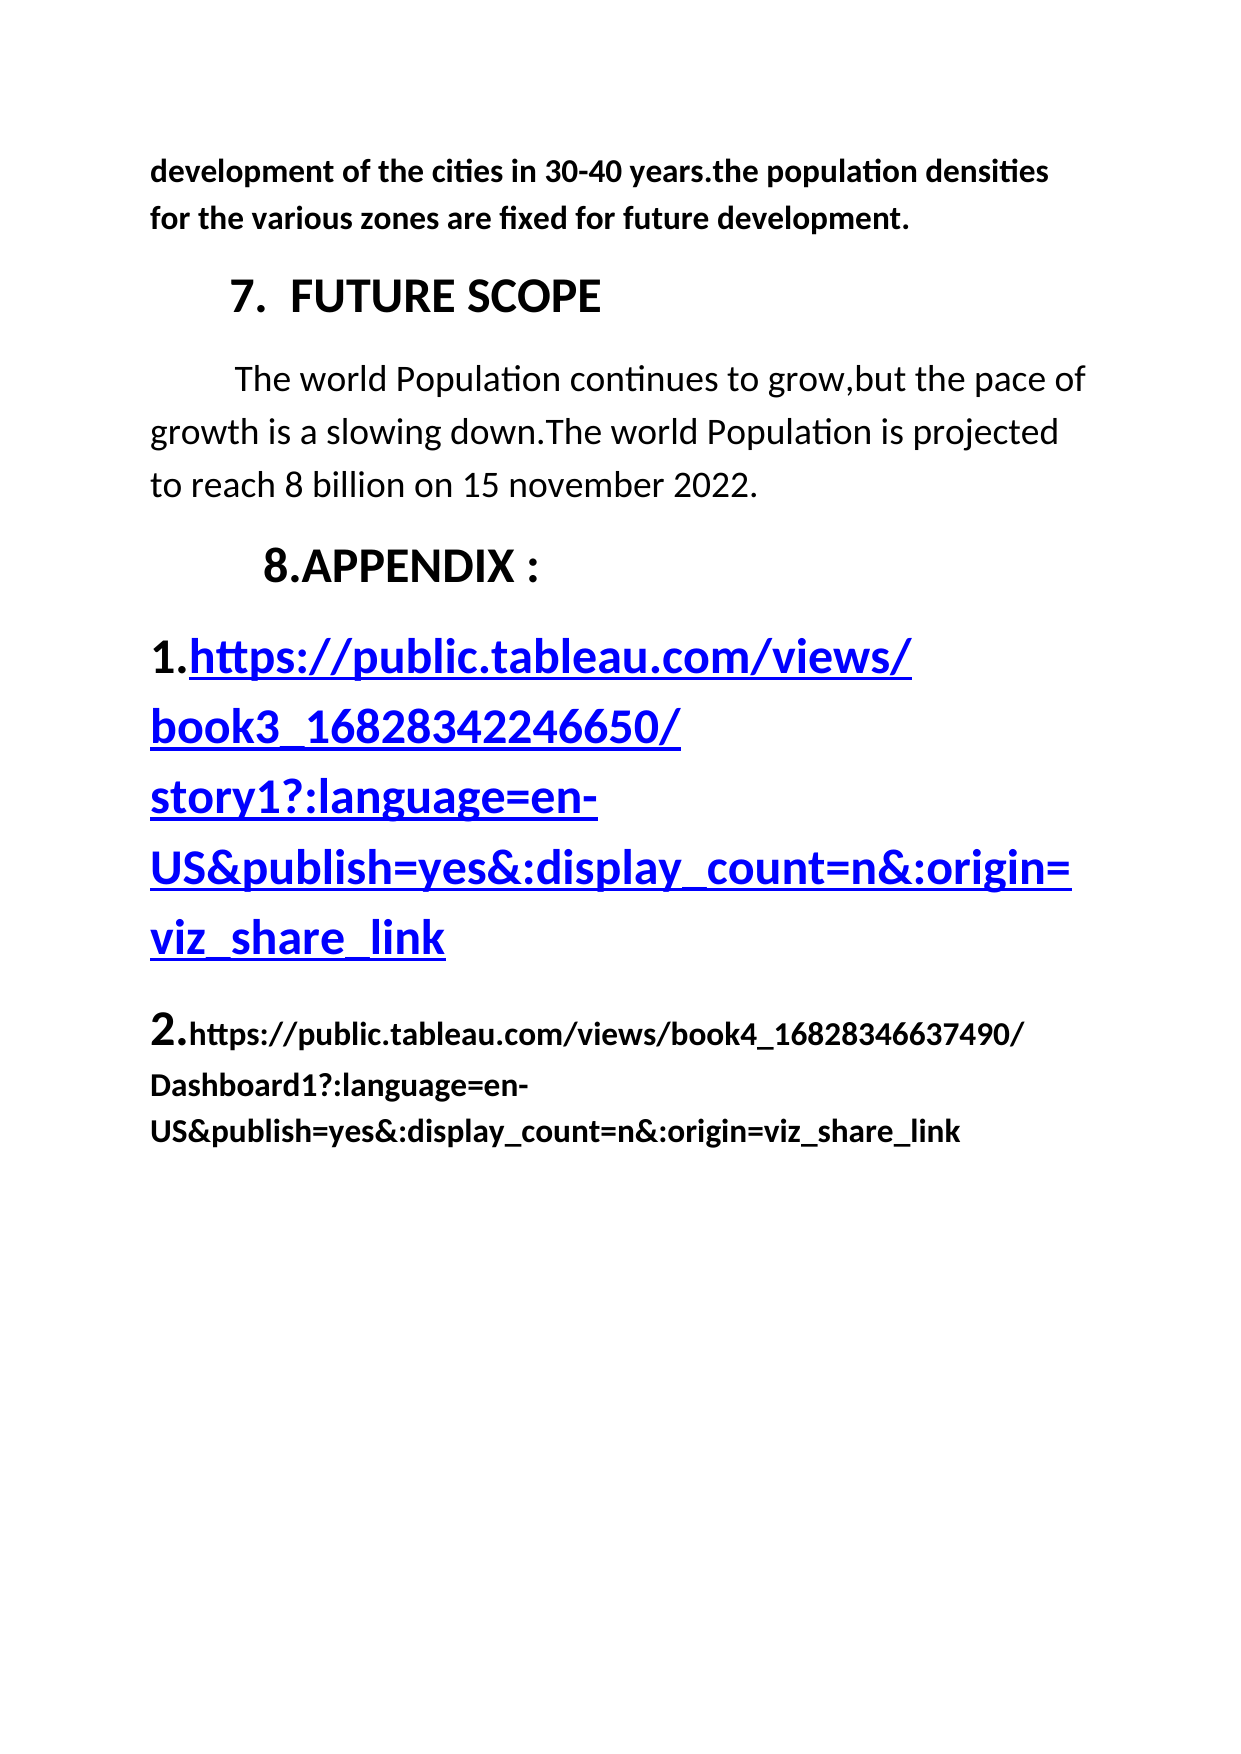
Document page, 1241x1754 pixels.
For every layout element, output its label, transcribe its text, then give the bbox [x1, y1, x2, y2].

text 1.https://public.tableau.com/views/book3_16828342246650/story1?:language=en-US&publish=yes&:display_count=n&:origin=viz_share_link [150, 625, 1090, 967]
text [150, 150, 1090, 237]
text 8.APPENDIX : [150, 534, 1090, 595]
text 7. FUTURE SCOPE [150, 264, 1090, 325]
text 2.https://public.tableau.com/views/book4_16828346637490/Dashboard1?:language=en-US&publish=yes&:display_count=n&:origin=viz_share_link [150, 997, 1090, 1151]
text The world Population continues to grow,but the pace of growth is a slowing down.The world Population is projected to reach 8 billion on 15 november 2022. [150, 355, 1090, 507]
